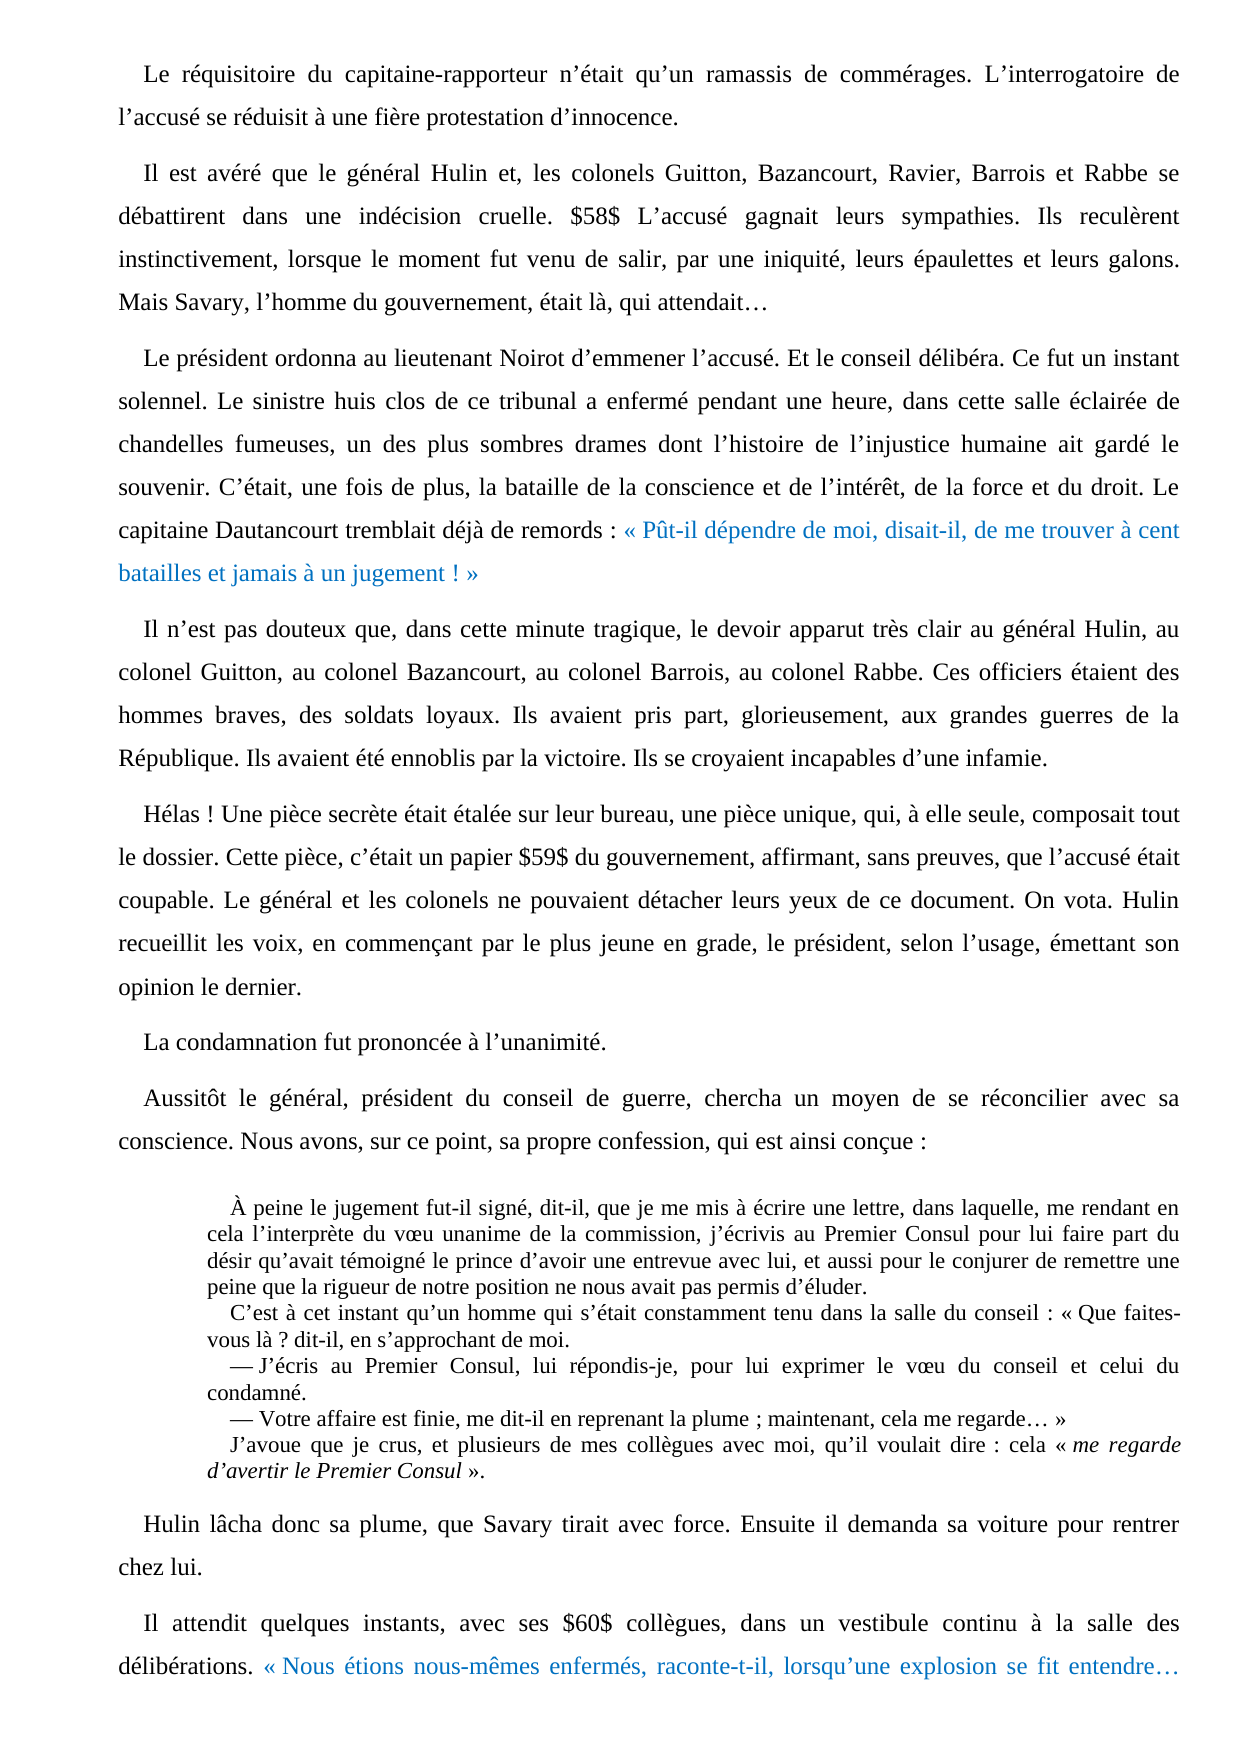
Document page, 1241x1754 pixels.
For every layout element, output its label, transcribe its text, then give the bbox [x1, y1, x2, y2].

text — J’écris au Premier Consul, lui répondis-je, pour lui exprimer le vœu du conseil et celui du condamné. [207, 1352, 1181, 1405]
text À peine le jugement fut-il signé, dit-il, que je me mis à écrire une lettre, dans laquelle, me rendant en cela l’interprète du vœu unanime de la commission, j’écrivis au Premier Consul pour lui faire part du désir qu’avait témoigné le prince d’avoir une entrevue avec lui, et aussi pour le conjurer de remettre une peine que la rigueur de notre position ne nous avait pas permis d’éluder. [207, 1194, 1181, 1299]
text Il est avéré que le général Hulin et, les colonels Guitton, Bazancourt, Ravier, Barrois et Rabbe se débattirent dans une indécision cruelle. $58$ L’accusé gagnait leurs sympathies. Ils reculèrent instinctivement, lorsque le moment fut venu de salir, par une iniquité, leurs épaulettes et leurs galons. Mais Savary, l’homme du gouvernement, était là, qui attendait… [118, 158, 1181, 316]
text Hulin lâcha donc sa plume, que Savary tirait avec force. Ensuite il demanda sa voiture pour rentrer chez lui. [118, 1509, 1181, 1581]
text La condamnation fut prononcée à l’unanimité. [118, 1027, 1181, 1056]
text Il n’est pas douteux que, dans cette minute tragique, le devoir apparut très clair au général Hulin, au colonel Guitton, au colonel Bazancourt, au colonel Barrois, au colonel Rabbe. Ces officiers étaient des hommes braves, des soldats loyaux. Ils avaient pris part, glorieusement, aux grandes guerres de la République. Ils avaient été ennoblis par la victoire. Ils se croyaient incapables d’une infamie. [118, 614, 1181, 772]
text Hélas ! Une pièce secrète était étalée sur leur bureau, une pièce unique, qui, à elle seule, composait tout le dossier. Cette pièce, c’était un papier $59$ du gouvernement, affirmant, sans preuves, que l’accusé était coupable. Le général et les colonels ne pouvaient détacher leurs yeux de ce document. On vota. Hulin recueillit les voix, en commençant par le plus jeune en grade, le président, selon l’usage, émettant son opinion le dernier. [118, 799, 1181, 1000]
text C’est à cet instant qu’un homme qui s’était constamment tenu dans la salle du conseil : « Que faites-vous là ? dit-il, en s’approchant de moi. [207, 1299, 1181, 1352]
text Le président ordonna au lieutenant Noirot d’emmener l’accusé. Et le conseil délibéra. Ce fut un instant solennel. Le sinistre huis clos de ce tribunal a enfermé pendant une heure, dans cette salle éclairée de chandelles fumeuses, un des plus sombres drames dont l’histoire de l’injustice humaine ait gardé le souvenir. C’était, une fois de plus, la bataille de la conscience et de l’intérêt, de la force et du droit. Le capitaine Dautancourt tremblait déjà de remords : « Pût-il dépendre de moi, disait-il, de me trouver à cent batailles et jamais à un jugement ! » [118, 343, 1181, 587]
text Aussitôt le général, président du conseil de guerre, chercha un moyen de se réconcilier avec sa conscience. Nous avons, sur ce point, sa propre confession, qui est ainsi conçue : [118, 1083, 1181, 1155]
text J’avoue que je crus, et plusieurs de mes collègues avec moi, qu’il voulait dire : cela « me regarde d’avertir le Premier Consul ». [207, 1431, 1181, 1484]
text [118, 1608, 1181, 1679]
text Le réquisitoire du capitaine-rapporteur n’était qu’un ramassis de commérages. L’interrogatoire de l’accusé se réduisit à une fière protestation d’innocence. [118, 59, 1181, 131]
text — Votre affaire est finie, me dit-il en reprenant la plume ; maintenant, cela me regarde… » [207, 1405, 1181, 1431]
